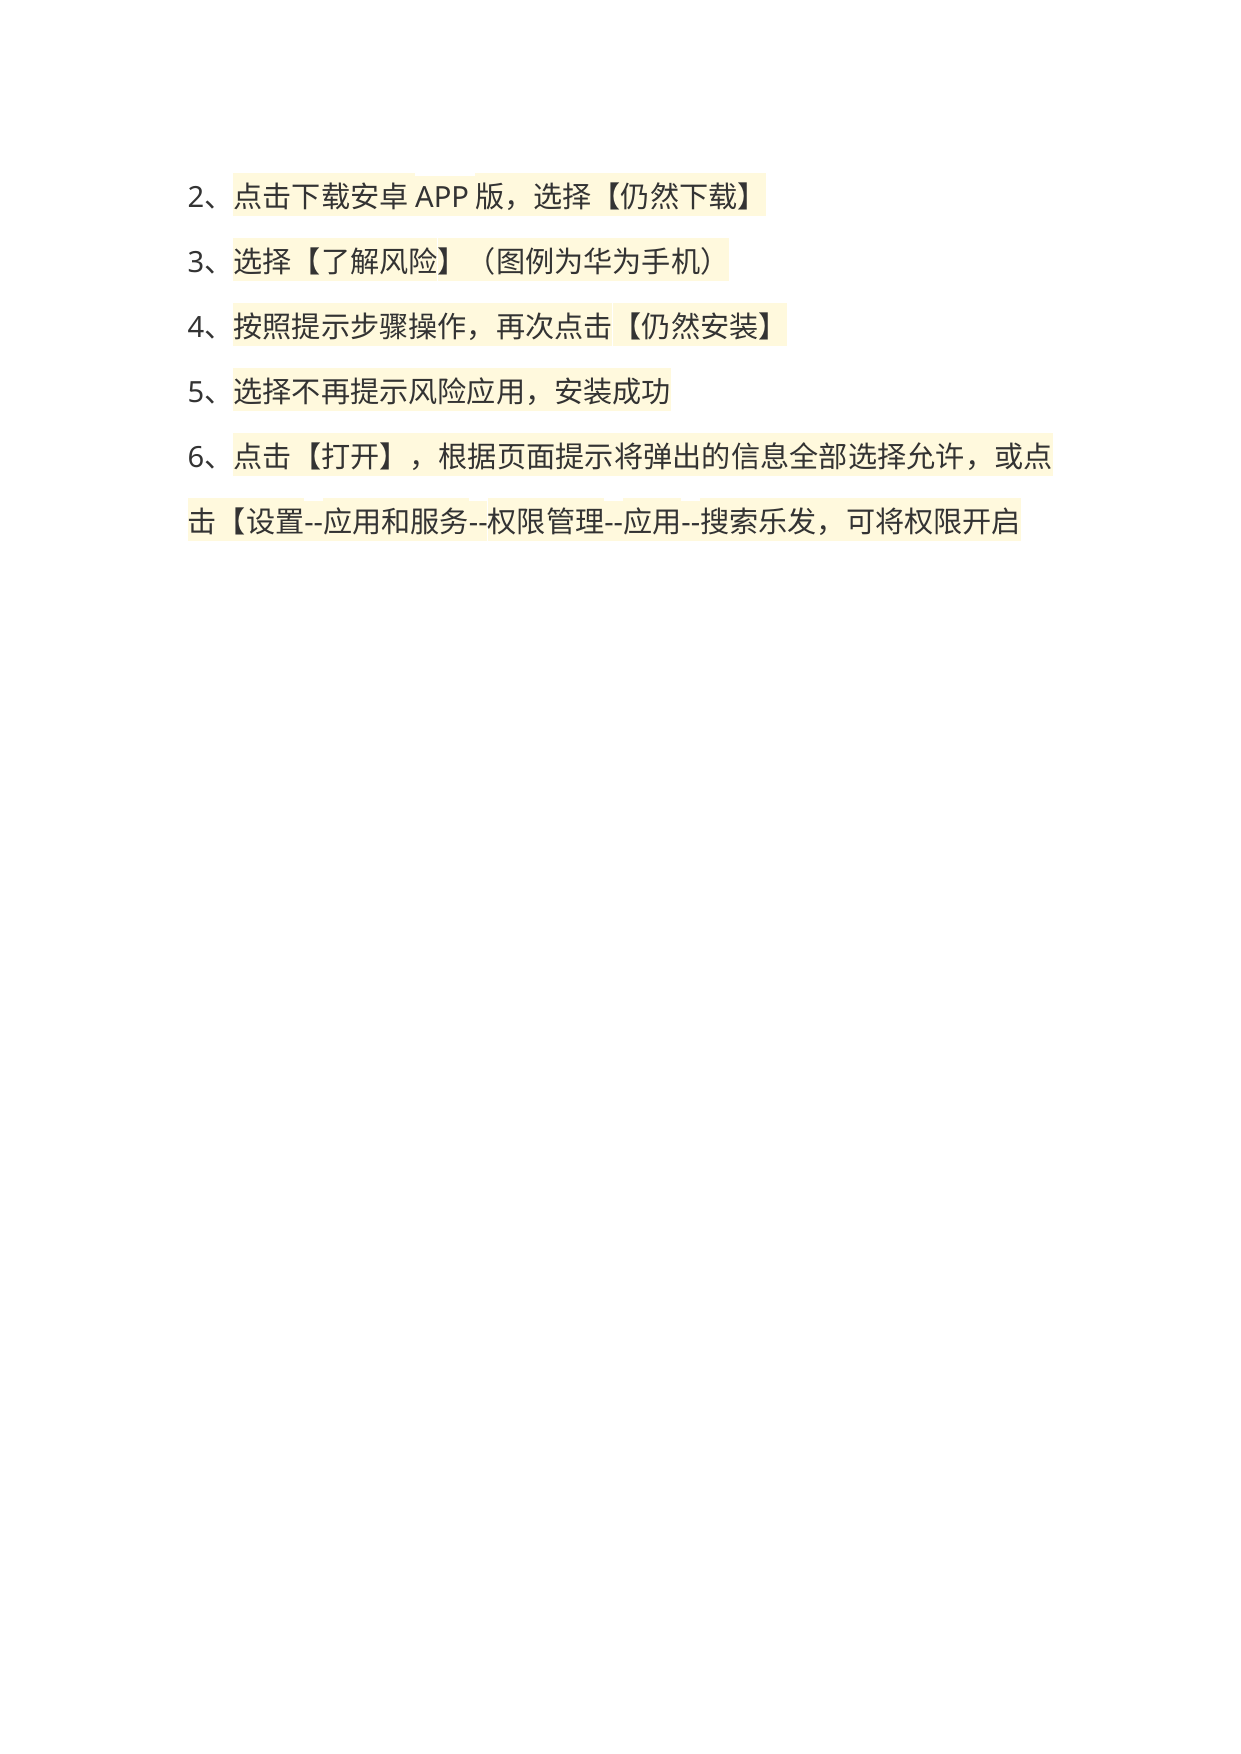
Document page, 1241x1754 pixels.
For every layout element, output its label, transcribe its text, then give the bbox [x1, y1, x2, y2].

list 选择【了解风险】（图例为华为手机） [187, 227, 1053, 292]
list 选择不再提示风险应用，安装成功 [187, 357, 1053, 422]
list 点击【打开】，根据页面提示将弹出的信息全部选择允许，或点击【设置--应用和服务--权限管理--应用--搜索乐发，可将权限开启 [187, 422, 1053, 552]
list 按照提示步骤操作，再次点击【仍然安装】 [187, 292, 1053, 357]
list 点击下载安卓 APP版，选择【仍然下载】 [187, 162, 1053, 227]
